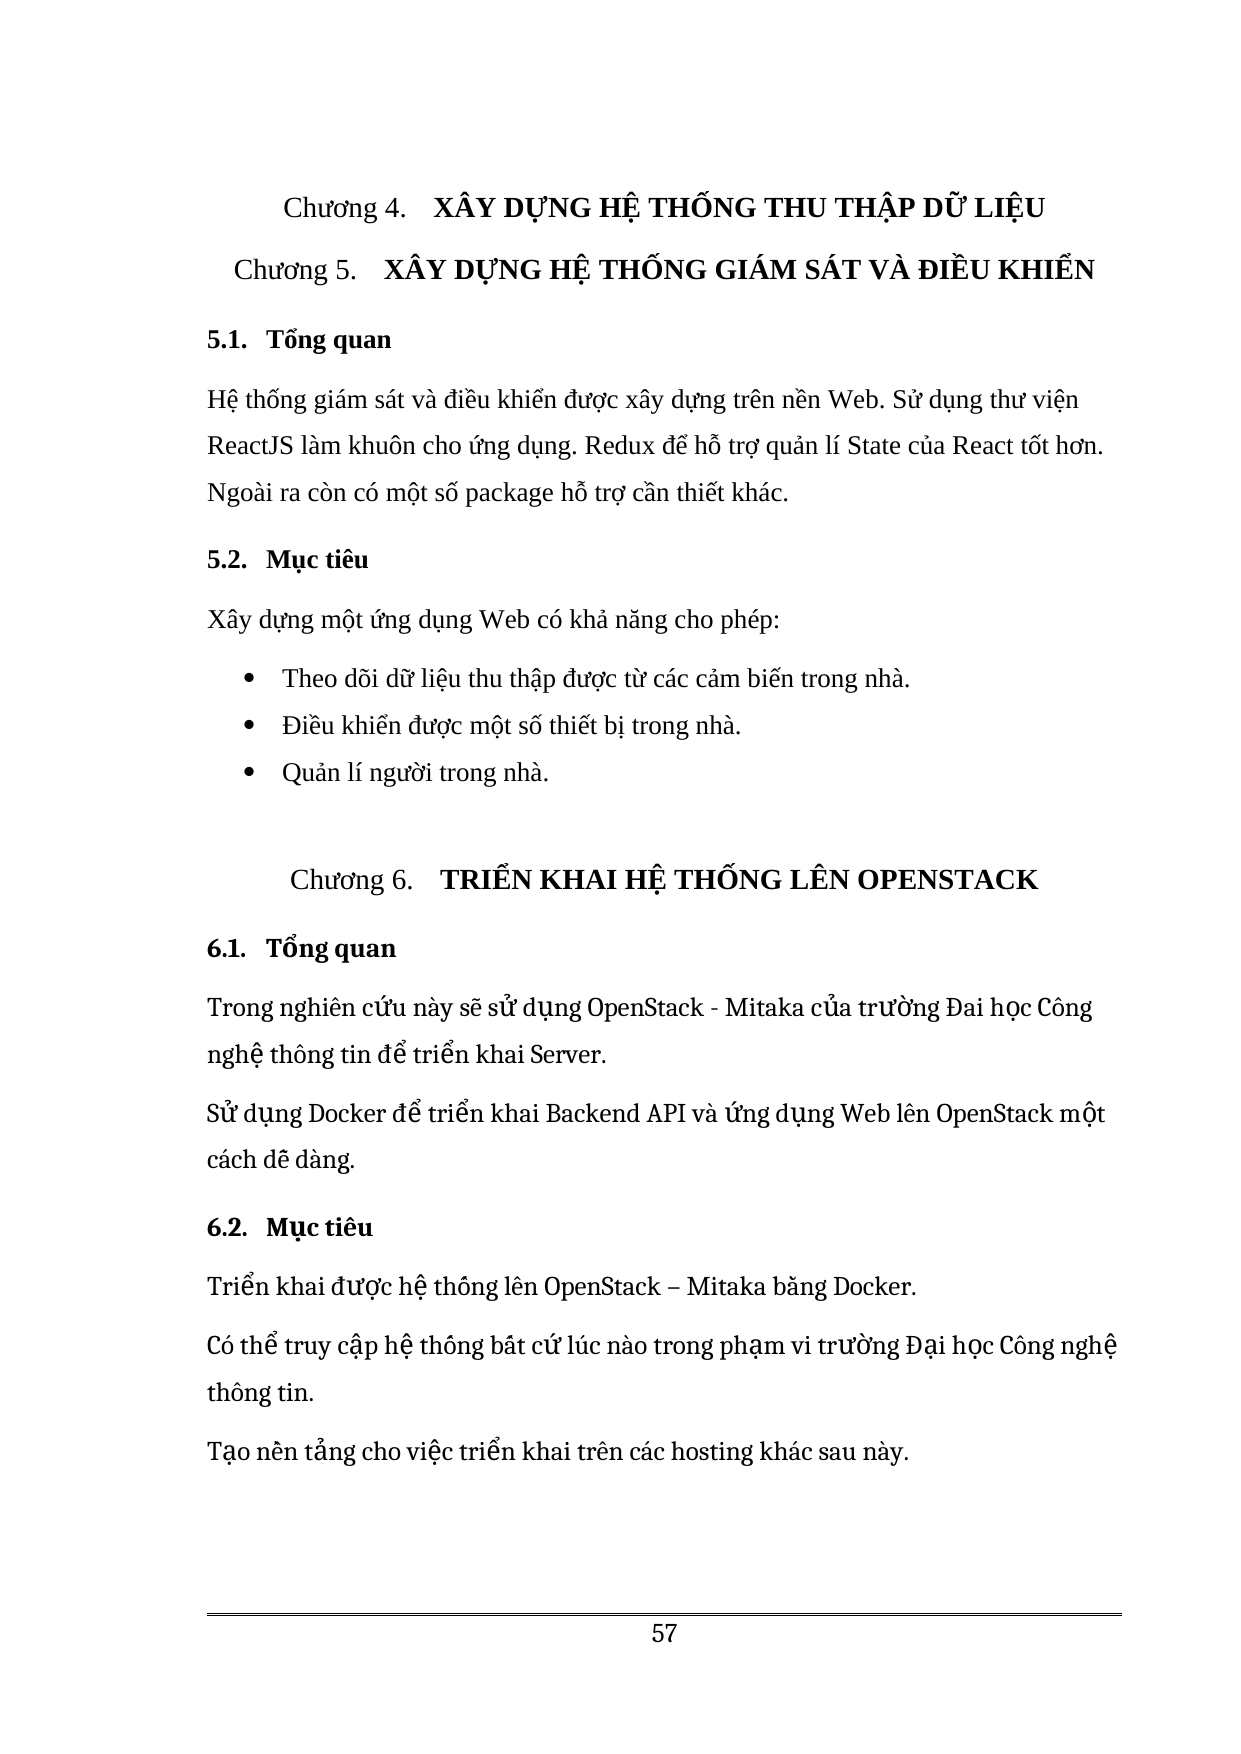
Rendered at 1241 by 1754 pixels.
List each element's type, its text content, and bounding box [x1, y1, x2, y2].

subtitle XÂY DỰNG HỆ THỐNG GIÁM SÁT VÀ ĐIỀU KHIỂN [207, 252, 1122, 286]
subtitle Tổng quan [207, 933, 1122, 964]
subtitle TRIỂN KHAI HỆ THỐNG LÊN OPENSTACK [207, 862, 1122, 895]
subtitle Mục tiêu [207, 544, 1122, 575]
subtitle Mục tiêu [207, 1212, 1122, 1243]
subtitle XÂY DỰNG HỆ THỐNG THU THẬP DỮ LIỆU [207, 190, 1122, 223]
text Tạo nền tảng cho việc triển khai trên các hosting khác sau này. [207, 1436, 1122, 1467]
text Có thể truy cập hệ thống bất cứ lúc nào trong phạm vi trường Đại học Công nghệ thông tin. [207, 1330, 1122, 1408]
list Theo dõi dữ liệu thu thập được từ các cảm biến trong nhà. [244, 662, 1122, 693]
text Xây dựng một ứng dụng Web có khả năng cho phép: [207, 603, 1122, 634]
list Quản lí người trong nhà. [244, 756, 1122, 787]
text Triển khai được hệ thống lên OpenStack – Mitaka bằng Docker. [207, 1271, 1122, 1302]
text Sử dụng Docker để triển khai Backend API và ứng dụng Web lên OpenStack một cách dễ dàng. [207, 1098, 1122, 1176]
subtitle Tổng quan [207, 324, 1122, 355]
list Điều khiển được một số thiết bị trong nhà. [244, 709, 1122, 740]
text Trong nghiên cứu này sẽ sử dụng OpenStack - Mitaka của trường Đai học Công nghệ thông tin để triển khai Server. [207, 992, 1122, 1070]
text Hệ thống giám sát và điều khiển được xây dựng trên nền Web. Sử dụng thư viện ReactJS làm khuôn cho ứng dụng. Redux để hỗ trợ quản lí State của React tốt hơn. Ngoài ra còn có một số package hỗ trợ cần thiết khác. [207, 383, 1122, 507]
